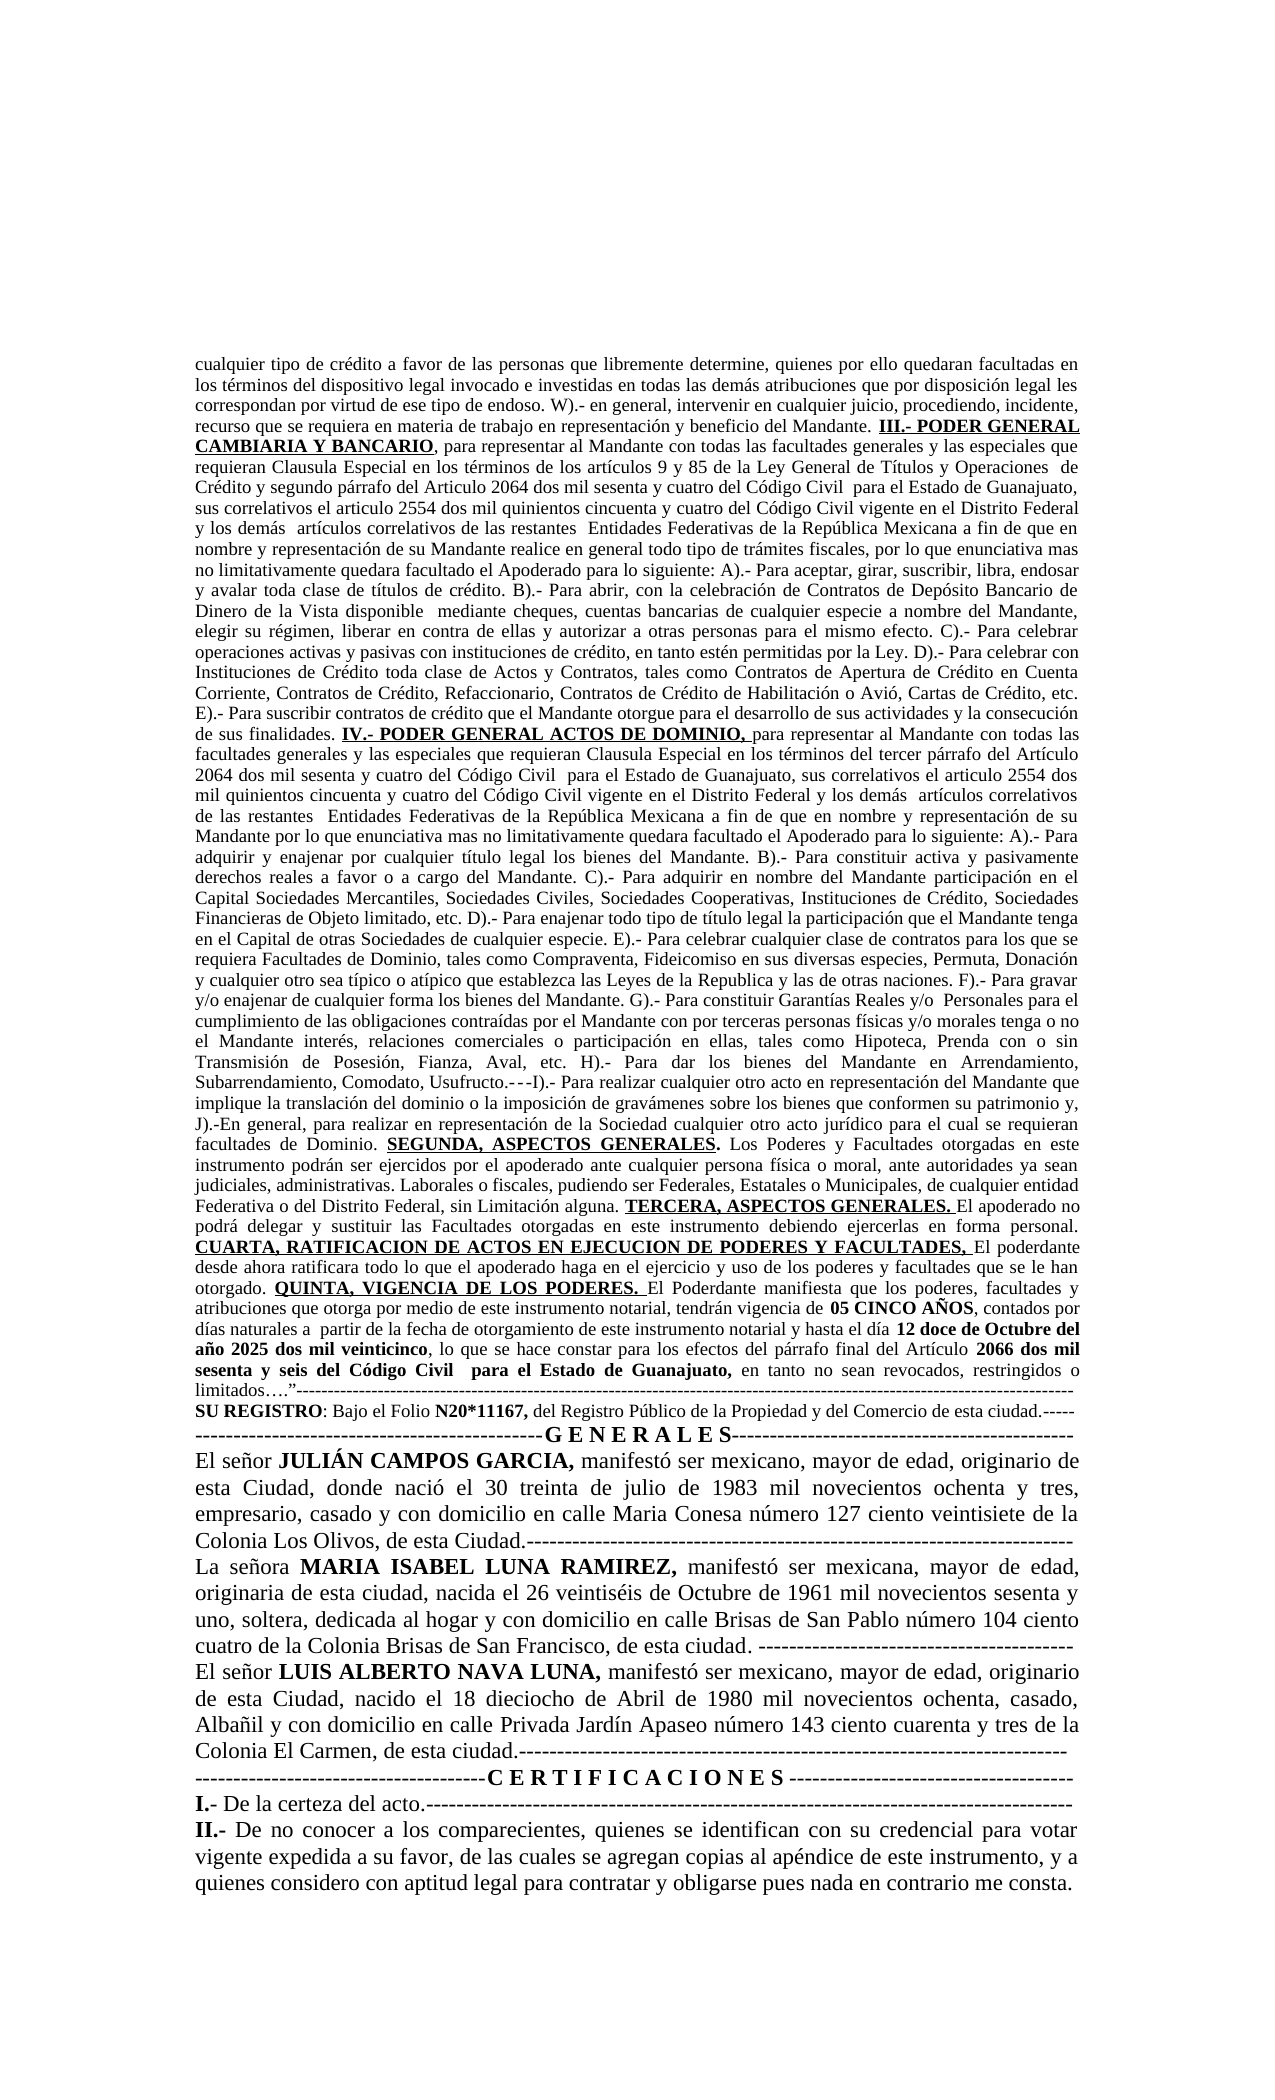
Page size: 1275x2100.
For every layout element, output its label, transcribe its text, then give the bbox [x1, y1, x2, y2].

text II.- De no conocer a los comparecientes, quienes se identifican con su credencial para votar vigente expedida a su favor, de las cuales se agregan copias al apéndice de este instrumento, y a quienes considero con aptitud legal para contratar y obligarse pues nada en contrario me consta. [195, 1817, 1080, 1896]
text SU REGISTRO: Bajo el Folio N20*11167, del Registro Público de la Propiedad y del Comercio de esta ciudad. [195, 1401, 1080, 1421]
text G E N E R A L E S [195, 1421, 1080, 1448]
text I.- De la certeza del acto. [195, 1790, 1080, 1817]
text El señor JULIÁN CAMPOS GARCIA, manifestó ser mexicano, mayor de edad, originario de esta Ciudad, donde nació el 30 treinta de julio de 1983 mil novecientos ochenta y tres, empresario, casado y con domicilio en calle Maria Conesa número 127 ciento veintisiete de la Colonia Los Olivos, de esta Ciudad. [195, 1448, 1080, 1553]
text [195, 354, 1080, 1401]
text El señor LUIS ALBERTO NAVA LUNA, manifestó ser mexicano, mayor de edad, originario de esta Ciudad, nacido el 18 dieciocho de Abril de 1980 mil novecientos ochenta, casado, Albañil y con domicilio en calle Privada Jardín Apaseo número 143 ciento cuarenta y tres de la Colonia El Carmen, de esta ciudad. [195, 1658, 1080, 1764]
text La señora MARIA ISABEL LUNA RAMIREZ, manifestó ser mexicana, mayor de edad, originaria de esta ciudad, nacida el 26 veintiséis de Octubre de 1961 mil novecientos sesenta y uno, soltera, dedicada al hogar y con domicilio en calle Brisas de San Pablo número 104 ciento cuatro de la Colonia Brisas de San Francisco, de esta ciudad. [195, 1553, 1080, 1658]
text C E R T I F I C A C I O N E S [195, 1764, 1080, 1790]
